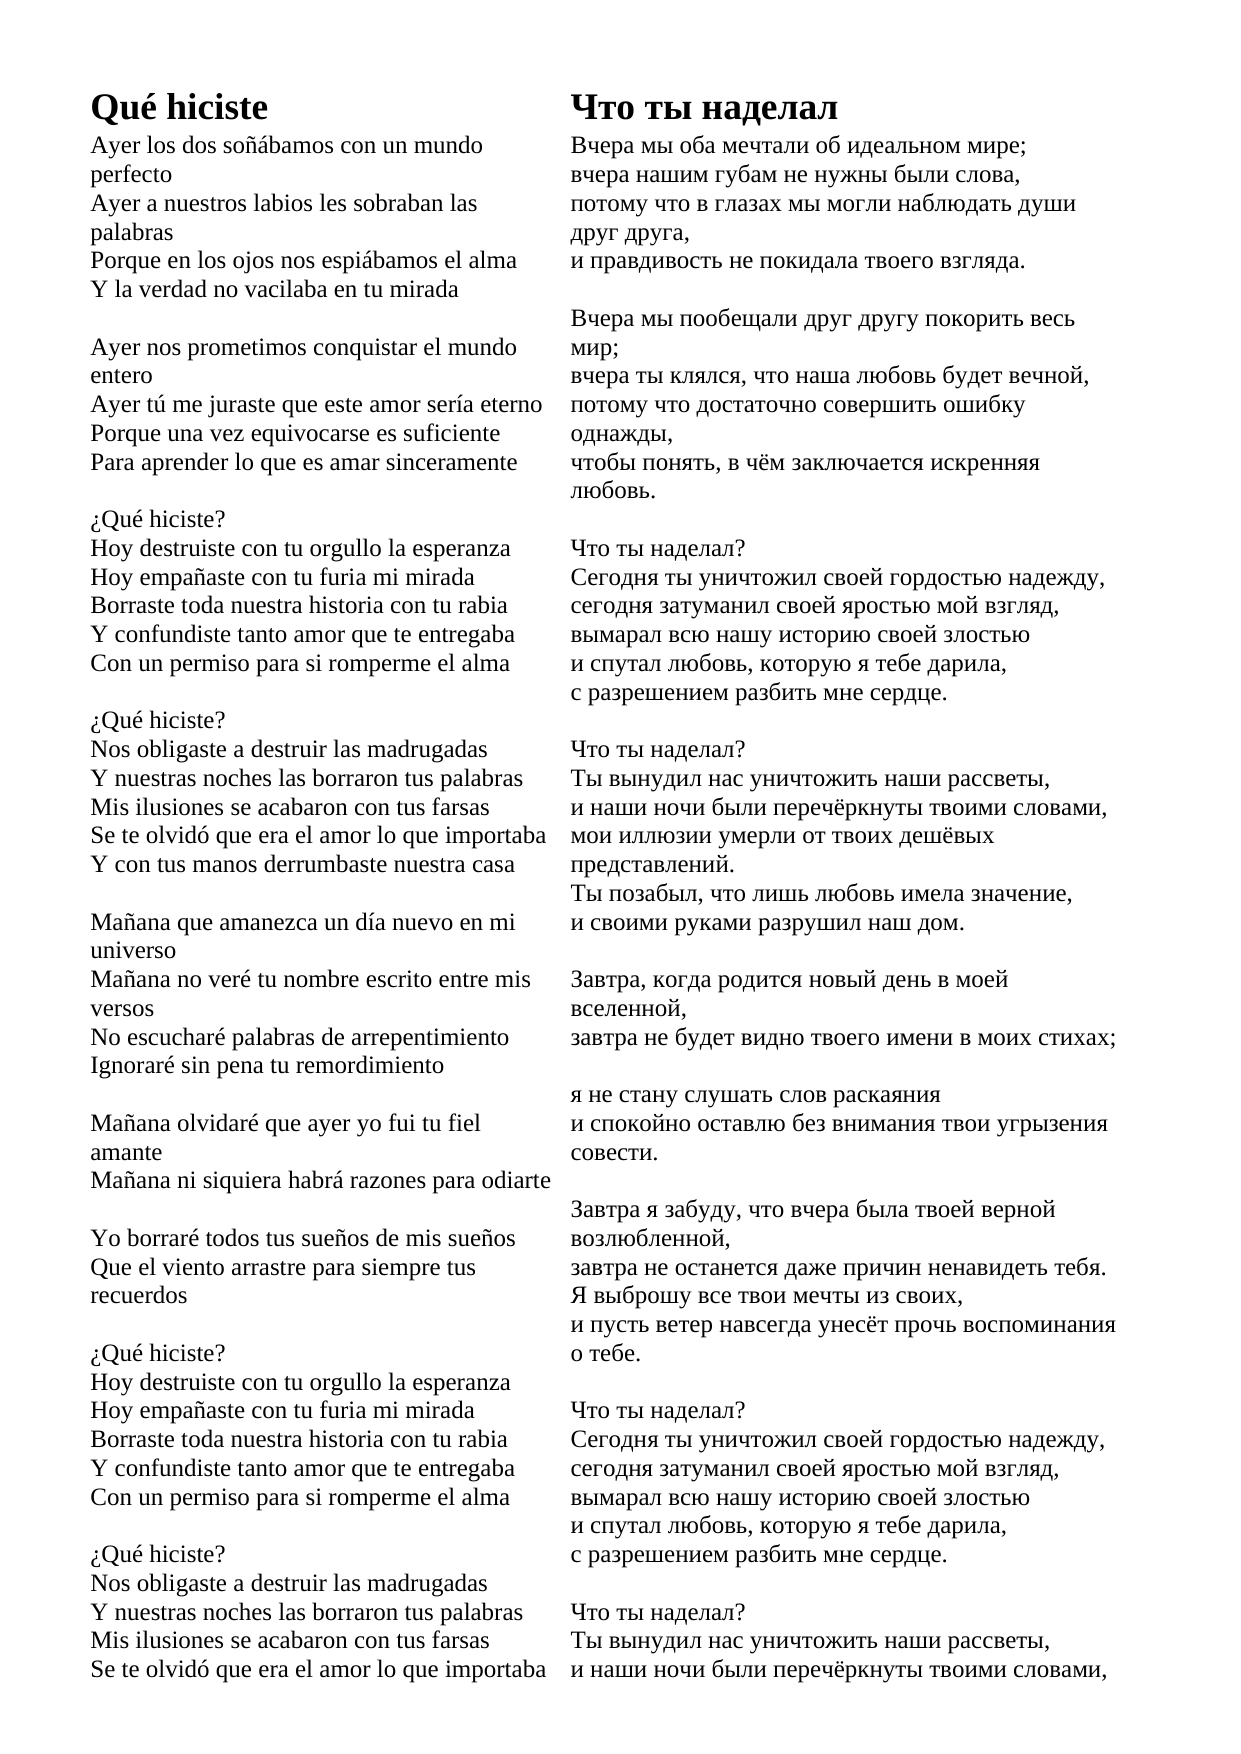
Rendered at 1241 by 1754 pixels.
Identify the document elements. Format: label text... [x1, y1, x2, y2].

table_header Что ты наделал [569, 83, 1122, 129]
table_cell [569, 129, 1122, 1684]
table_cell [89, 129, 569, 1684]
table_header Qué hiciste [89, 83, 569, 129]
